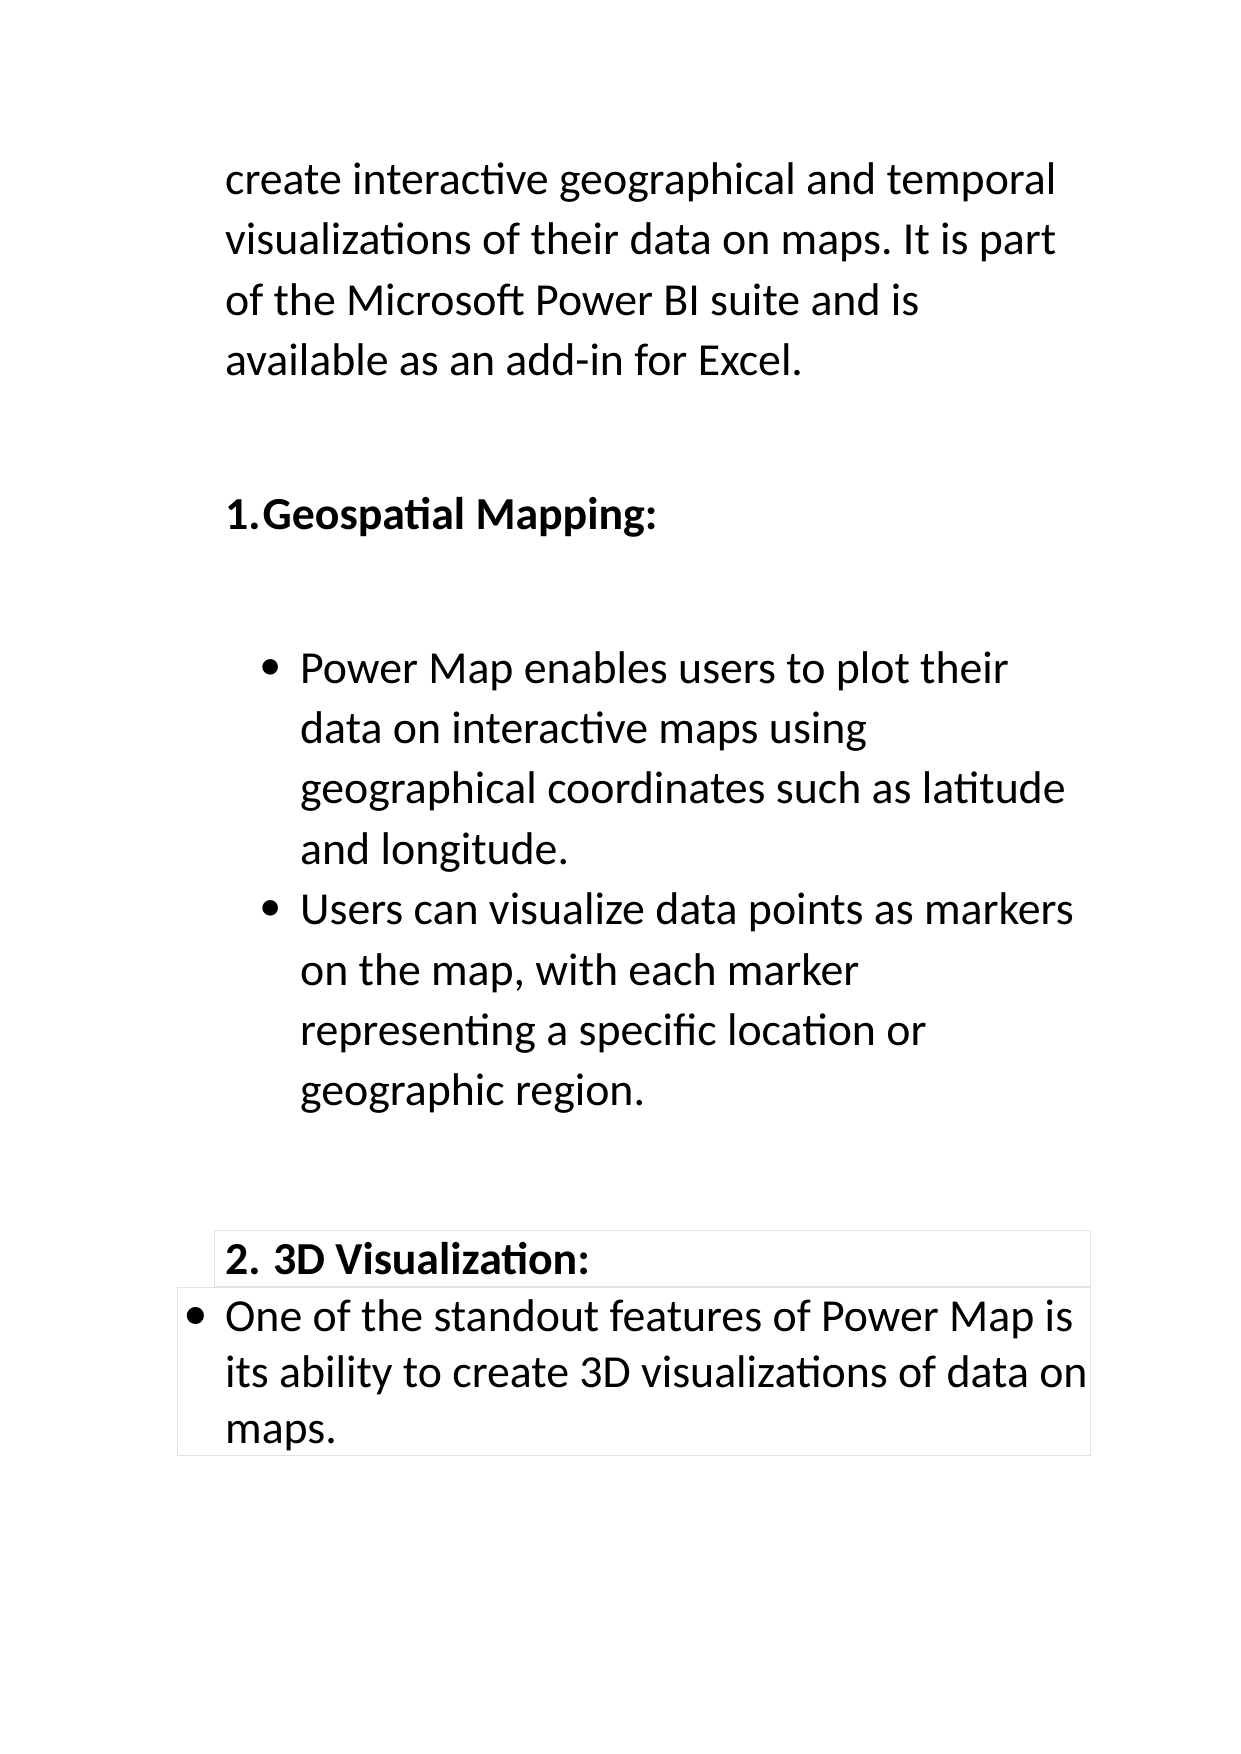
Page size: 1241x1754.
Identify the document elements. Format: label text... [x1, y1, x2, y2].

list 3D Visualization: [215, 1231, 1090, 1286]
list One of the standout features of Power Map is its ability to create 3D visualizations of data on maps. [178, 1288, 1090, 1455]
list Users can visualize data points as markers on the map, with each marker representing a specific location or geographic region. [262, 880, 1090, 1117]
list Geospatial Mapping: [225, 485, 1090, 541]
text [225, 150, 1090, 387]
list Power Map enables users to plot their data on interactive maps using geographical coordinates such as latitude and longitude. [262, 639, 1090, 876]
